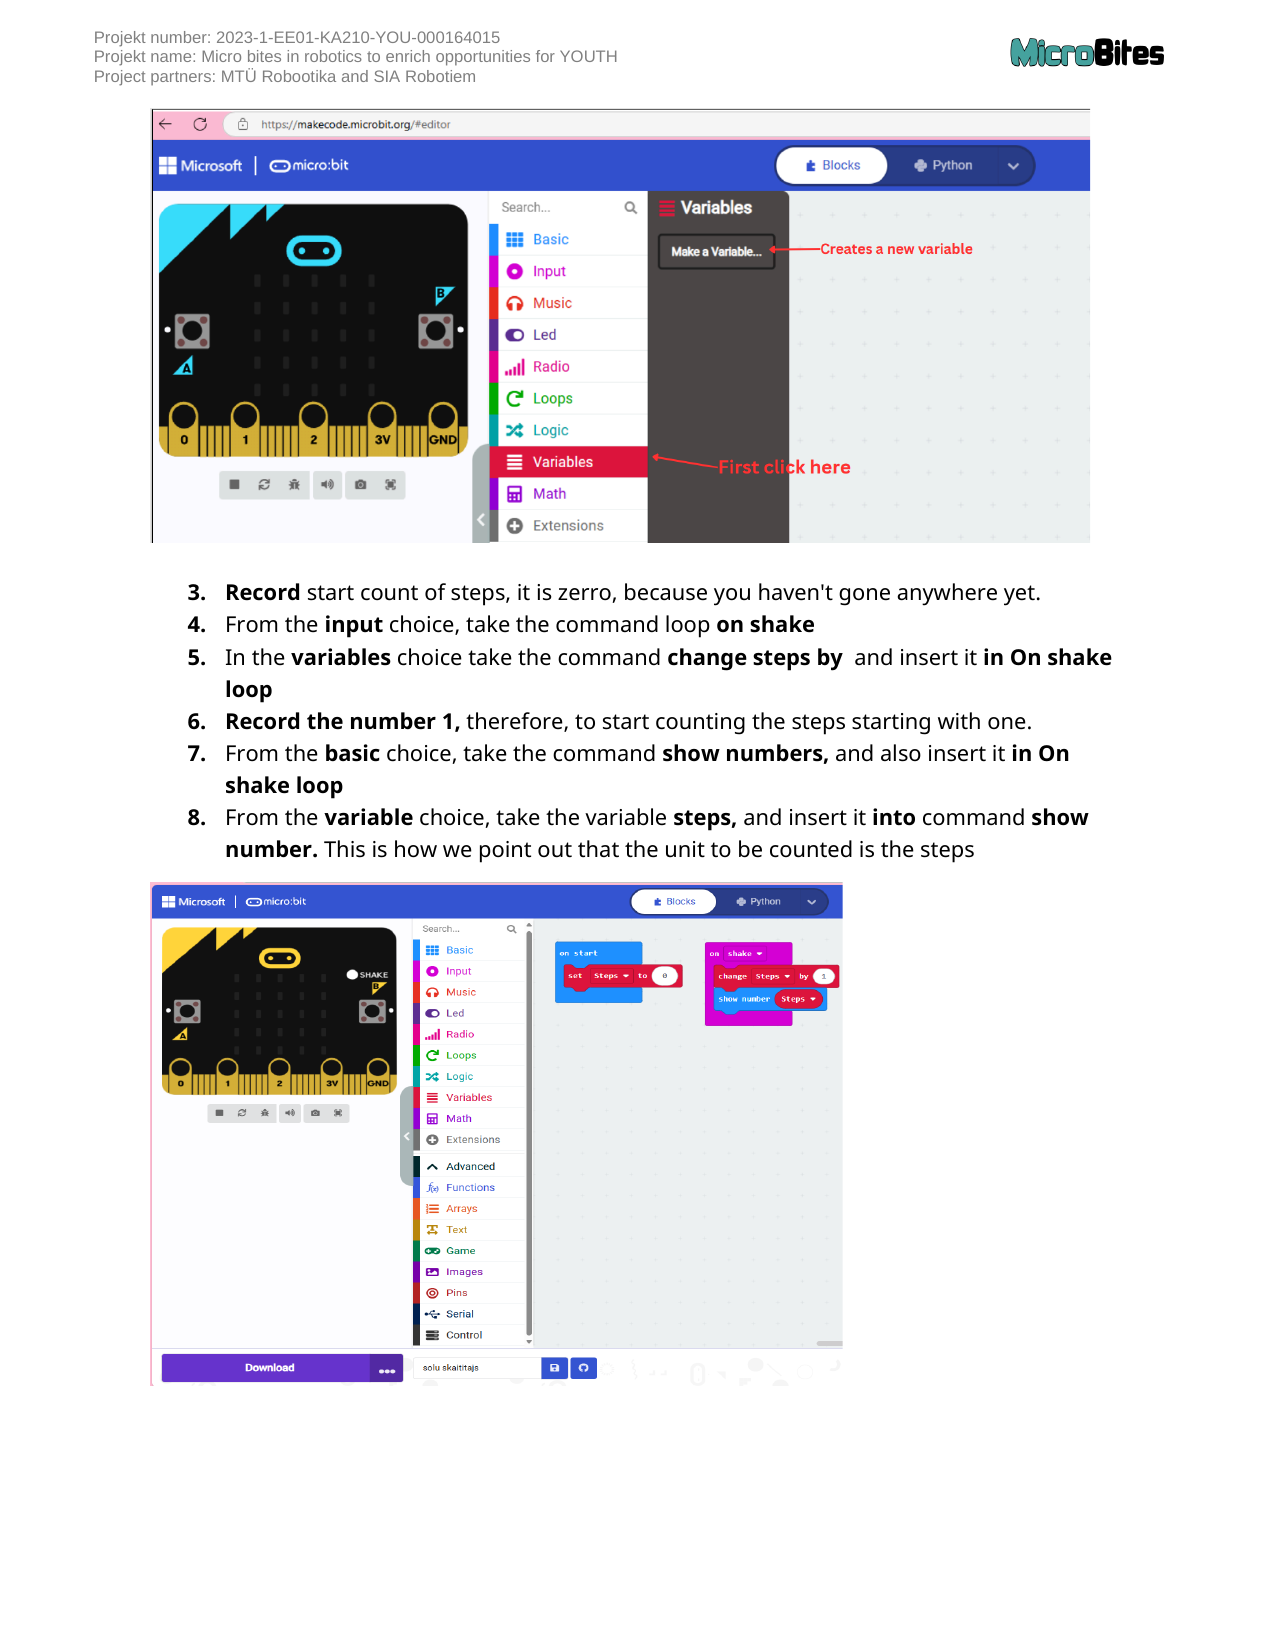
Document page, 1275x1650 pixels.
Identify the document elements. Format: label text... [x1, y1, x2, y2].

picture [150, 882, 843, 1386]
list From the variable choice, take the variable steps, and insert it into command show number. This is how we point out that the unit to be counted is the steps [187, 802, 1125, 864]
picture [150, 0, 1168, 543]
list From the basic choice, take the command show numbers, and also insert it in On shake loop [187, 738, 1125, 799]
list Record the number 1, therefore, to start counting the steps starting with one. [187, 706, 1125, 735]
list In the variables choice take the command change steps by and insert it in On shake loop [187, 641, 1125, 703]
list Record start count of steps, it is zerro, because you haven't gone anywhere yet. [187, 577, 1125, 607]
list From the input choice, take the command loop on shake [187, 609, 1125, 639]
